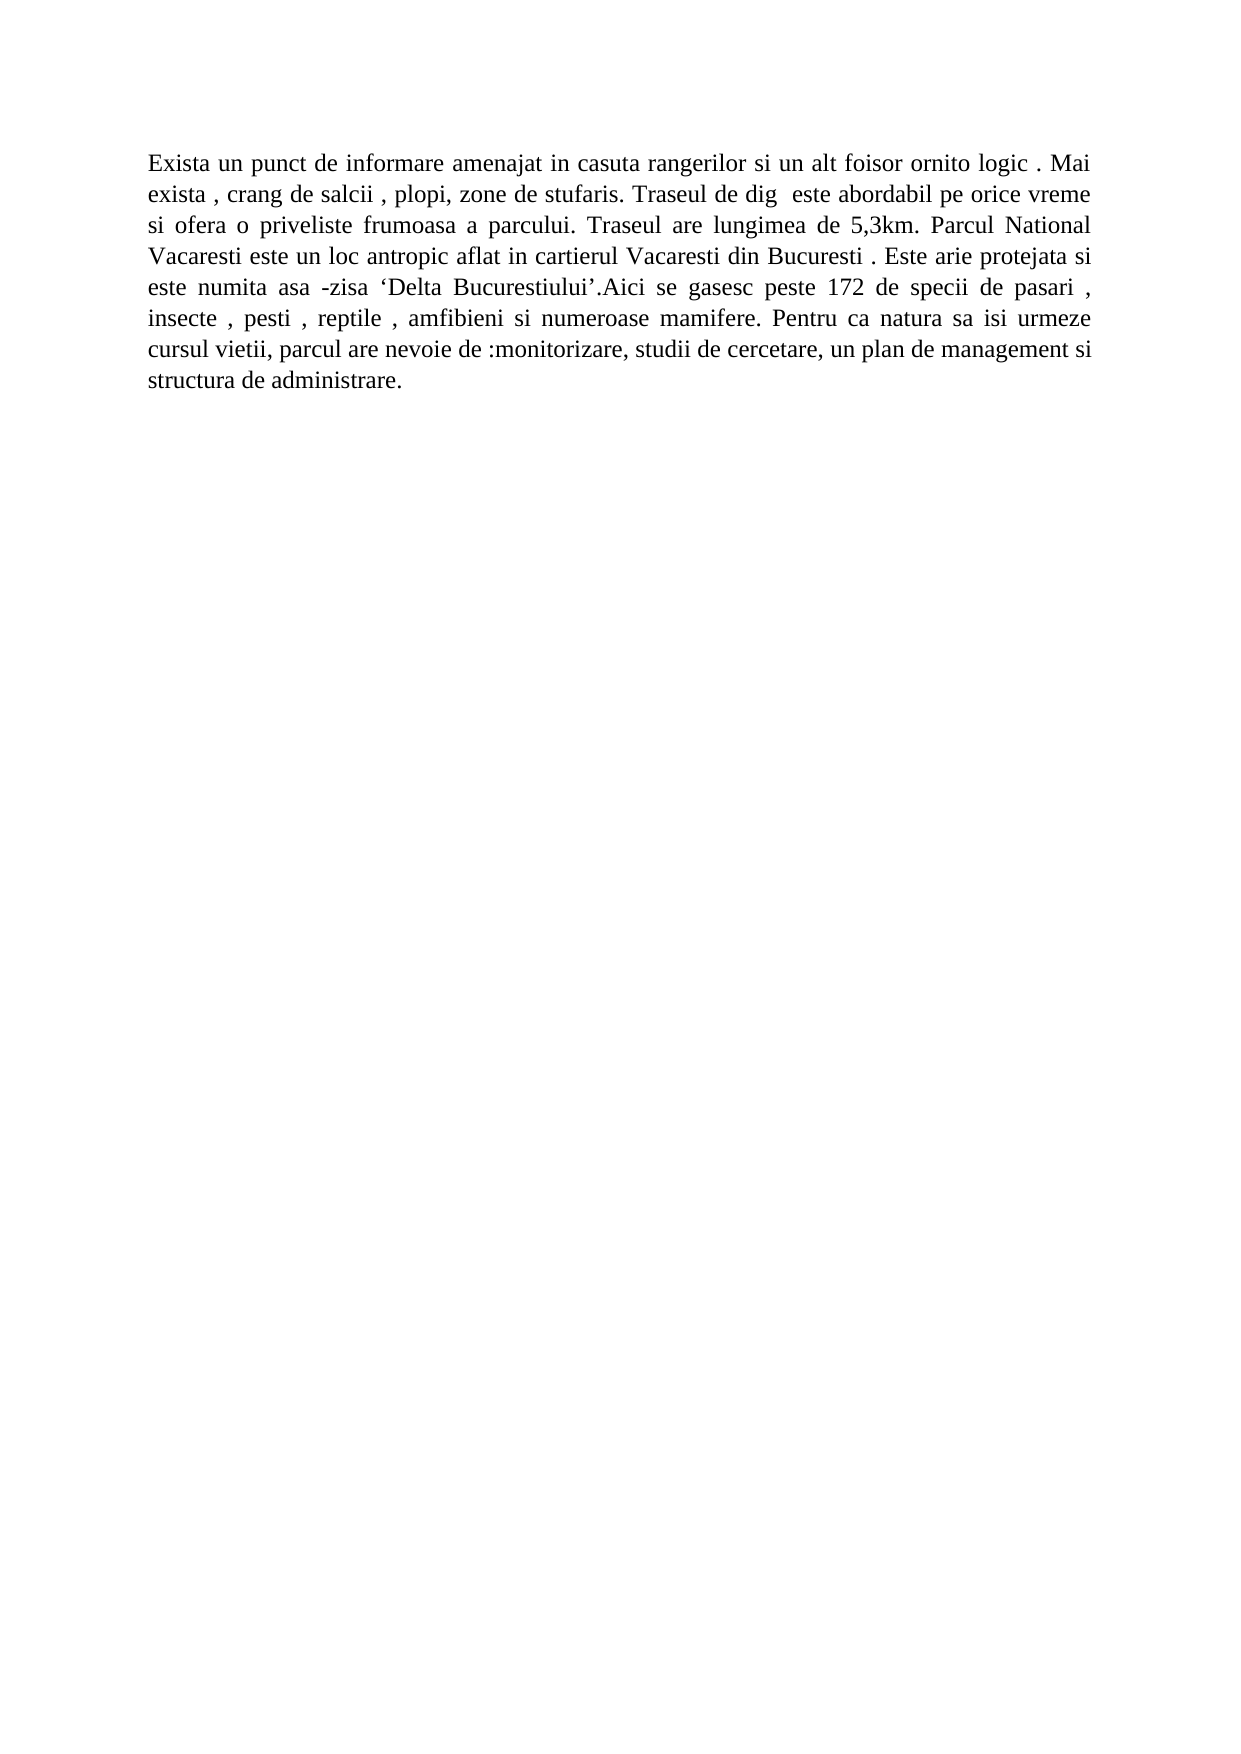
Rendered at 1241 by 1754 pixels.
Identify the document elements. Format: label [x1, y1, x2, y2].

text [148, 148, 1093, 394]
